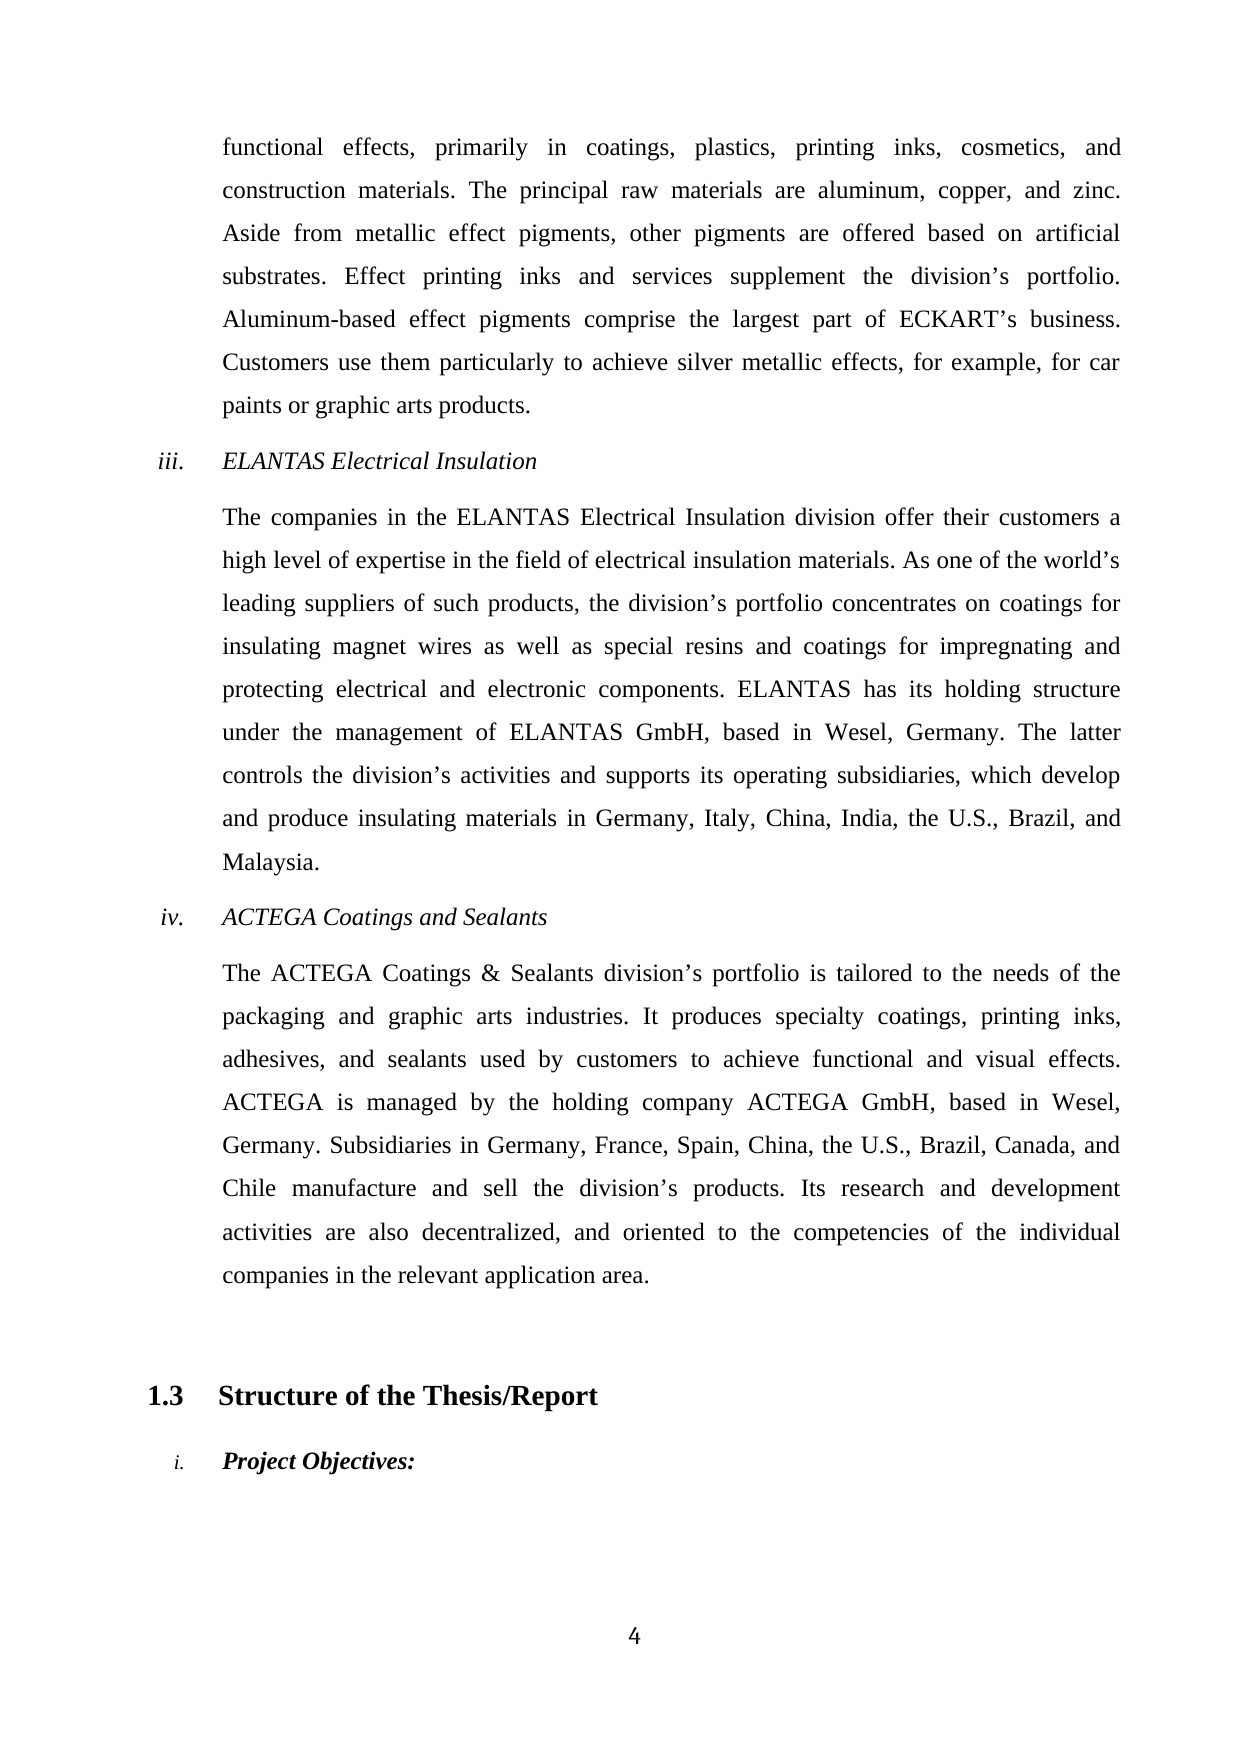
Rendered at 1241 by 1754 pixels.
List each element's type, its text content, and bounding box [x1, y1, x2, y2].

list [222, 132, 1122, 419]
list The companies in the ELANTAS Electrical Insulation division offer their customers a high level of expertise in the field of electrical insulation materials. As one of the world’s leading suppliers of such products, the division’s portfolio concentrates on coatings for insulating magnet wires as well as special resins and coatings for impregnating and protecting electrical and electronic components. ELANTAS has its holding structure under the management of ELANTAS GmbH, based in Wesel, Germany. The latter controls the division’s activities and supports its operating subsidiaries, which develop and produce insulating materials in Germany, Italy, China, India, the U.S., Brazil, and Malaysia. [222, 502, 1122, 875]
list ELANTAS Electrical Insulation [184, 446, 1122, 475]
list Project Objectives: [184, 1446, 1122, 1475]
subtitle Structure of the Thesis/Report [147, 1378, 1122, 1411]
list ACTEGA Coatings and Sealants [184, 902, 1122, 931]
list The ACTEGA Coatings & Sealants division’s portfolio is tailored to the needs of the packaging and graphic arts industries. It produces specialty coatings, printing inks, adhesives, and sealants used by customers to achieve functional and visual effects. ACTEGA is managed by the holding company ACTEGA GmbH, based in Wesel, Germany. Subsidiaries in Germany, France, Spain, China, the U.S., Brazil, Canada, and Chile manufacture and sell the division’s products. Its research and development activities are also decentralized, and oriented to the competencies of the individual companies in the relevant application area. [222, 958, 1122, 1288]
